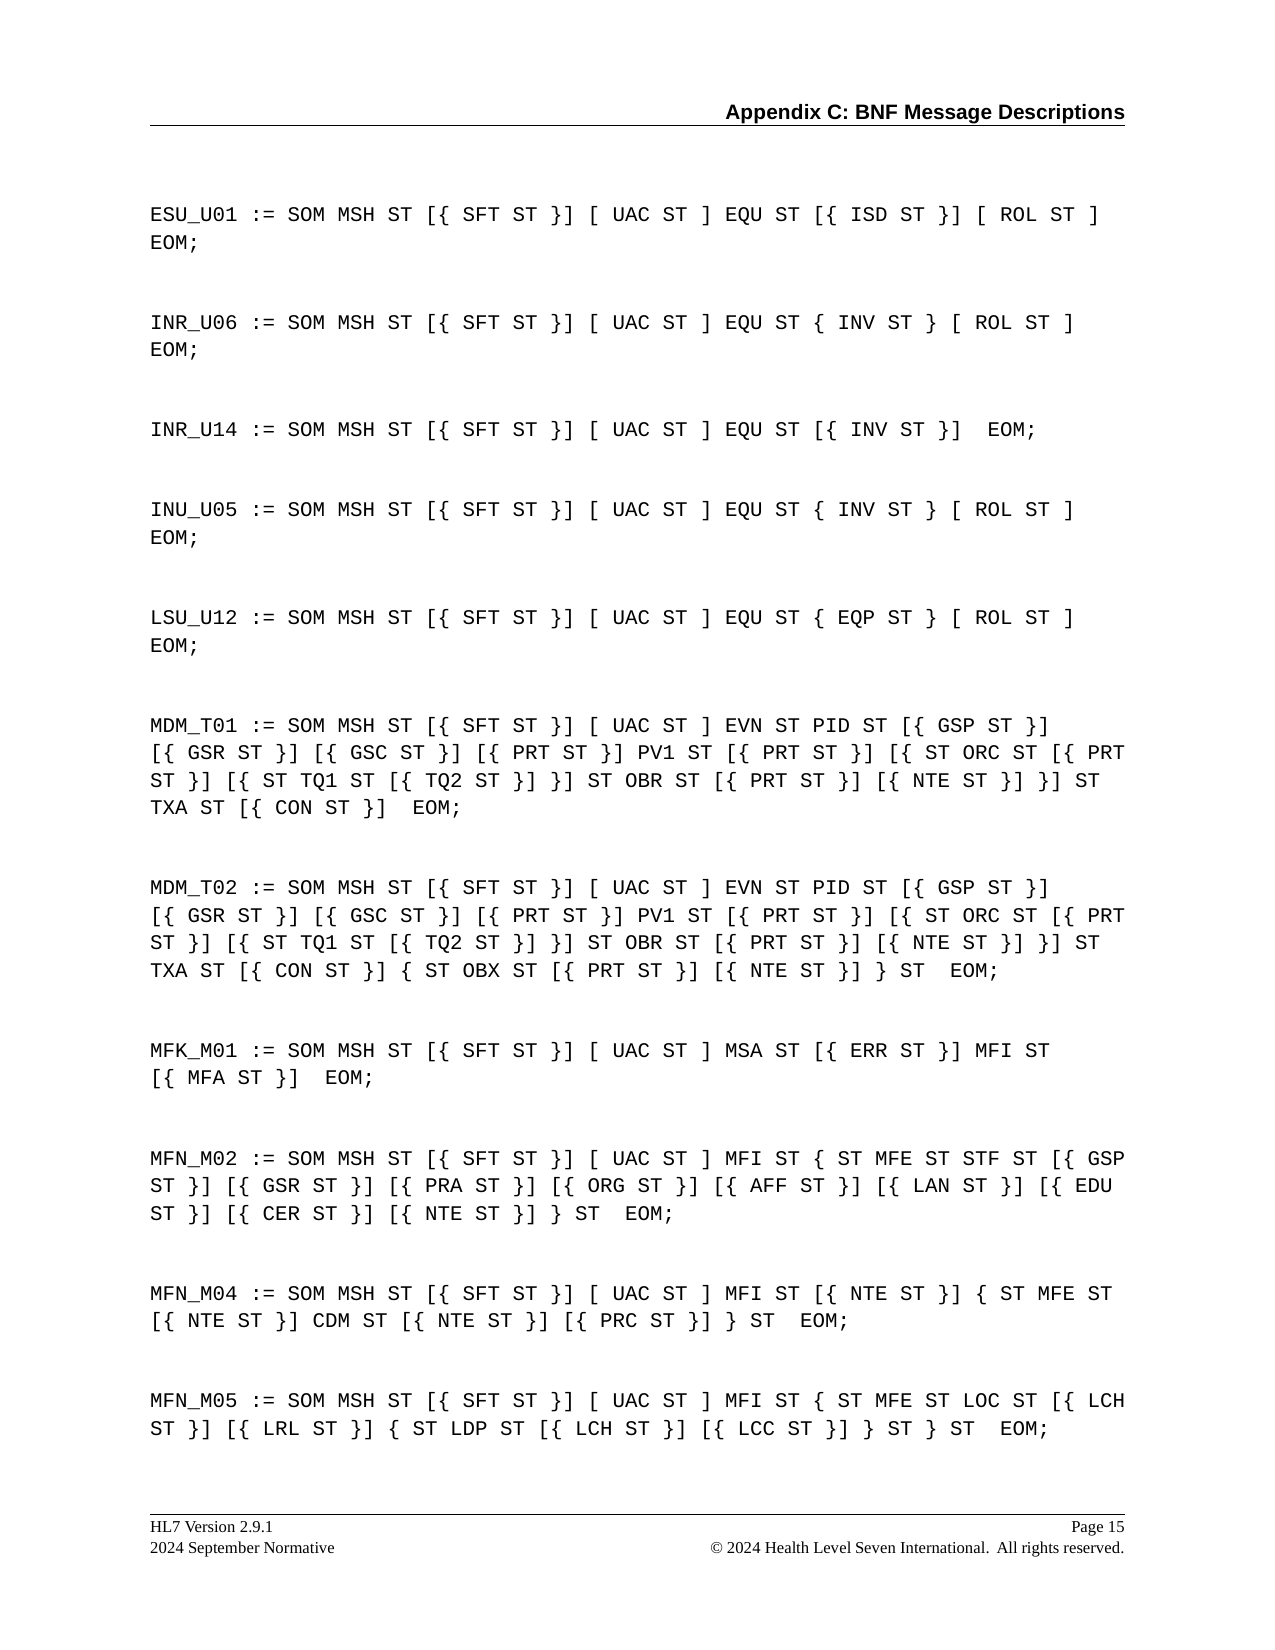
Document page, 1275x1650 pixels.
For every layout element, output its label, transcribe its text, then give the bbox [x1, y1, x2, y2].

text MFK_M01 := SOM MSH ST [{ SFT ST }] [ UAC ST ] MSA ST [{ ERR ST }] MFI ST [{ MFA ST }] EOM; [150, 1040, 1125, 1091]
text INR_U06 := SOM MSH ST [{ SFT ST }] [ UAC ST ] EQU ST { INV ST } [ ROL ST ] EOM; [150, 312, 1125, 363]
text MDM_T02 := SOM MSH ST [{ SFT ST }] [ UAC ST ] EVN ST PID ST [{ GSP ST }] [{ GSR ST }] [{ GSC ST }] [{ PRT ST }] PV1 ST [{ PRT ST }] [{ ST ORC ST [{ PRT ST }] [{ ST TQ1 ST [{ TQ2 ST }] }] ST OBR ST [{ PRT ST }] [{ NTE ST }] }] ST TXA ST [{ CON ST }] { ST OBX ST [{ PRT ST }] [{ NTE ST }] } ST EOM; [150, 877, 1125, 984]
text LSU_U12 := SOM MSH ST [{ SFT ST }] [ UAC ST ] EQU ST { EQP ST } [ ROL ST ] EOM; [150, 607, 1125, 658]
text INU_U05 := SOM MSH ST [{ SFT ST }] [ UAC ST ] EQU ST { INV ST } [ ROL ST ] EOM; [150, 499, 1125, 551]
text MDM_T01 := SOM MSH ST [{ SFT ST }] [ UAC ST ] EVN ST PID ST [{ GSP ST }] [{ GSR ST }] [{ GSC ST }] [{ PRT ST }] PV1 ST [{ PRT ST }] [{ ST ORC ST [{ PRT ST }] [{ ST TQ1 ST [{ TQ2 ST }] }] ST OBR ST [{ PRT ST }] [{ NTE ST }] }] ST TXA ST [{ CON ST }] EOM; [150, 714, 1125, 821]
text INR_U14 := SOM MSH ST [{ SFT ST }] [ UAC ST ] EQU ST [{ INV ST }] EOM; [150, 419, 1125, 443]
text ESU_U01 := SOM MSH ST [{ SFT ST }] [ UAC ST ] EQU ST [{ ISD ST }] [ ROL ST ] EOM; [150, 204, 1125, 256]
text MFN_M04 := SOM MSH ST [{ SFT ST }] [ UAC ST ] MFI ST [{ NTE ST }] { ST MFE ST [{ NTE ST }] CDM ST [{ NTE ST }] [{ PRC ST }] } ST EOM; [150, 1282, 1125, 1334]
text MFN_M02 := SOM MSH ST [{ SFT ST }] [ UAC ST ] MFI ST { ST MFE ST STF ST [{ GSP ST }] [{ GSR ST }] [{ PRA ST }] [{ ORG ST }] [{ AFF ST }] [{ LAN ST }] [{ EDU ST }] [{ CER ST }] [{ NTE ST }] } ST EOM; [150, 1147, 1125, 1226]
text MFN_M05 := SOM MSH ST [{ SFT ST }] [ UAC ST ] MFI ST { ST MFE ST LOC ST [{ LCH ST }] [{ LRL ST }] { ST LDP ST [{ LCH ST }] [{ LCC ST }] } ST } ST EOM; [150, 1390, 1125, 1442]
